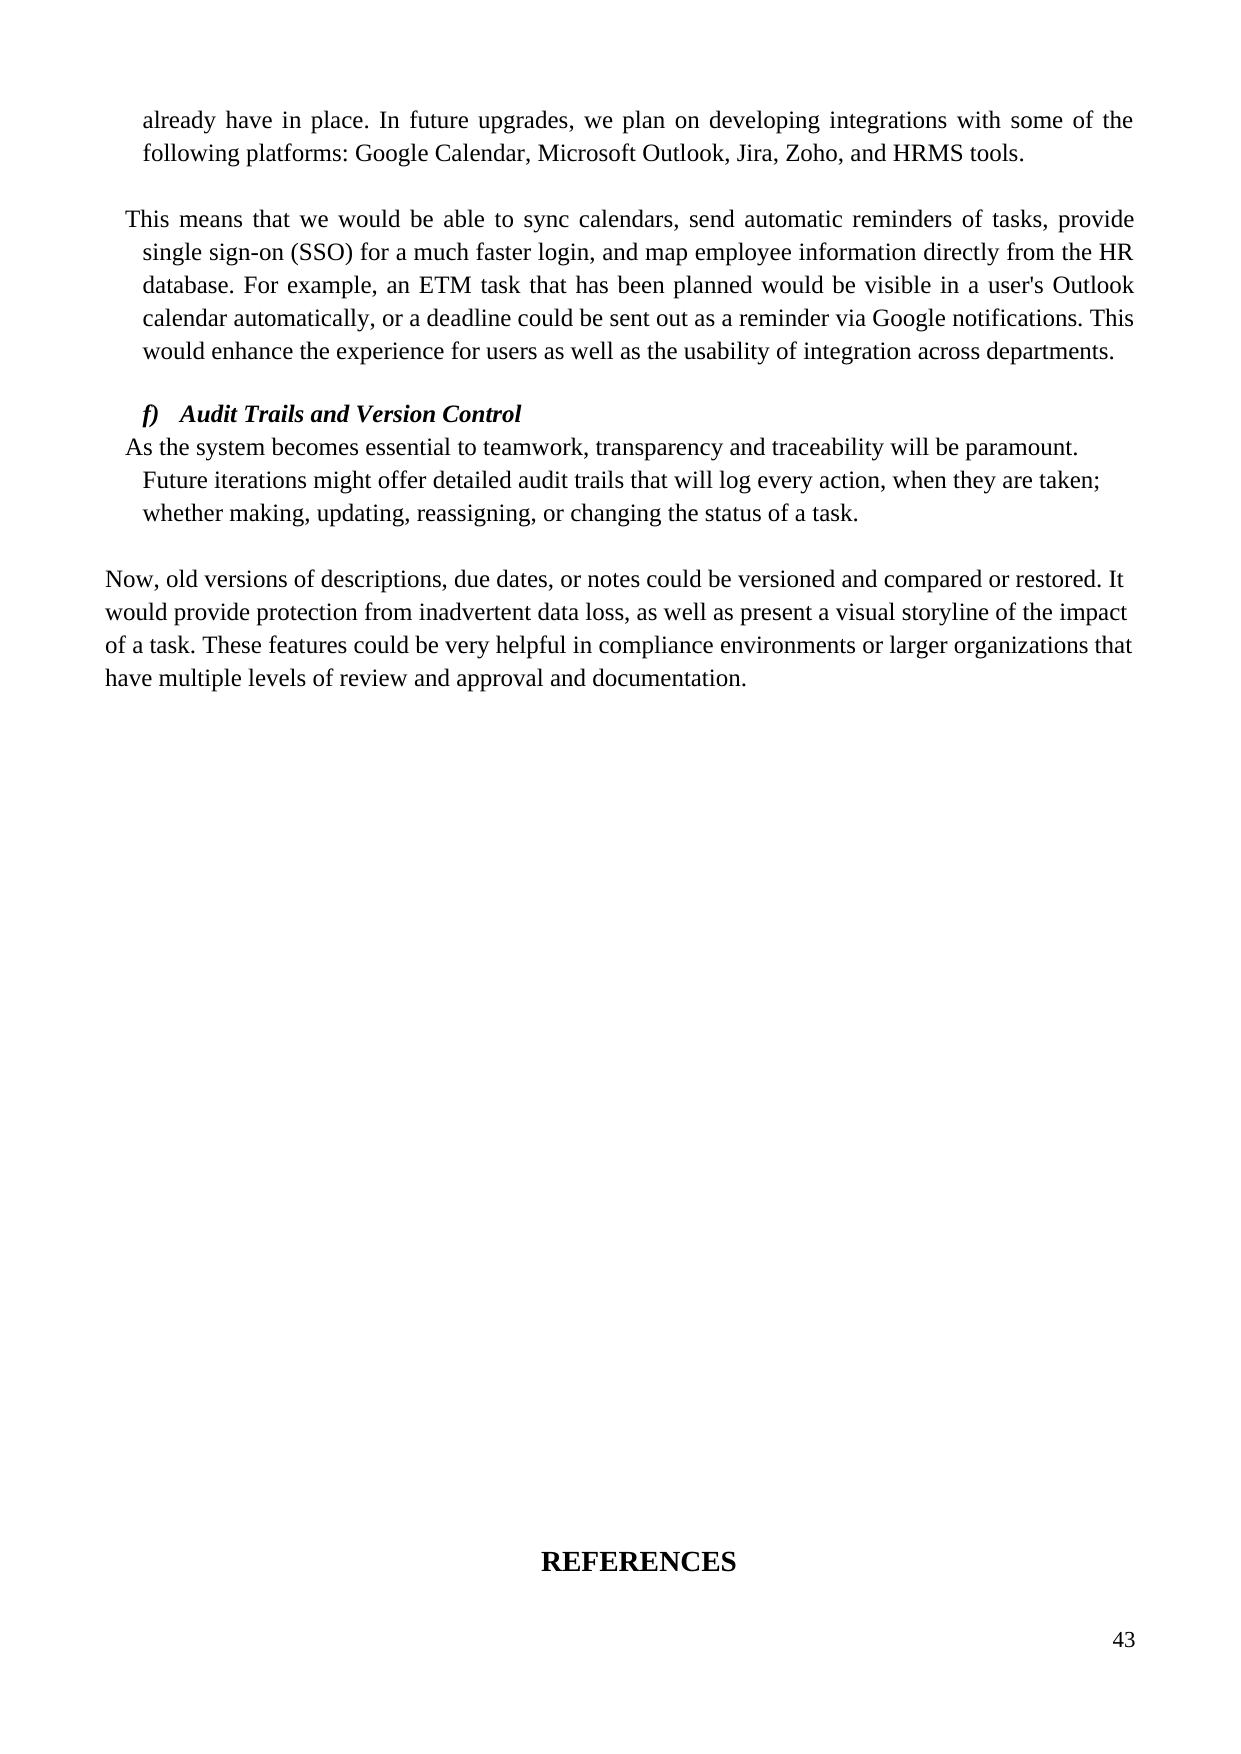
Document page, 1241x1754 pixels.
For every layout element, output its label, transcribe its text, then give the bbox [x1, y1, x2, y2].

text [125, 105, 1135, 167]
text As the system becomes essential to teamwork, transparency and traceability will be paramount. Future iterations might offer detailed audit trails that will log every action, when they are taken; whether making, updating, reassigning, or changing the status of a task. [125, 432, 1135, 527]
text Now, old versions of descriptions, due dates, or notes could be versioned and compared or restored. It would provide protection from inadvertent data loss, as well as present a visual storyline of the impact of a task. These features could be very helpful in compliance environments or larger organizations that have multiple levels of review and approval and documentation. [105, 564, 1135, 692]
list Audit Trails and Version Control [142, 399, 1135, 428]
text REFERENCES [142, 1544, 1135, 1578]
text This means that we would be able to sync calendars, send automatic reminders of tasks, provide single sign-on (SSO) for a much faster login, and map employee information directly from the HR database. For example, an ETM task that has been planned would be visible in a user's Outlook calendar automatically, or a deadline could be sent out as a reminder via Google notifications. This would enhance the experience for users as well as the usability of integration across departments. [125, 204, 1135, 365]
